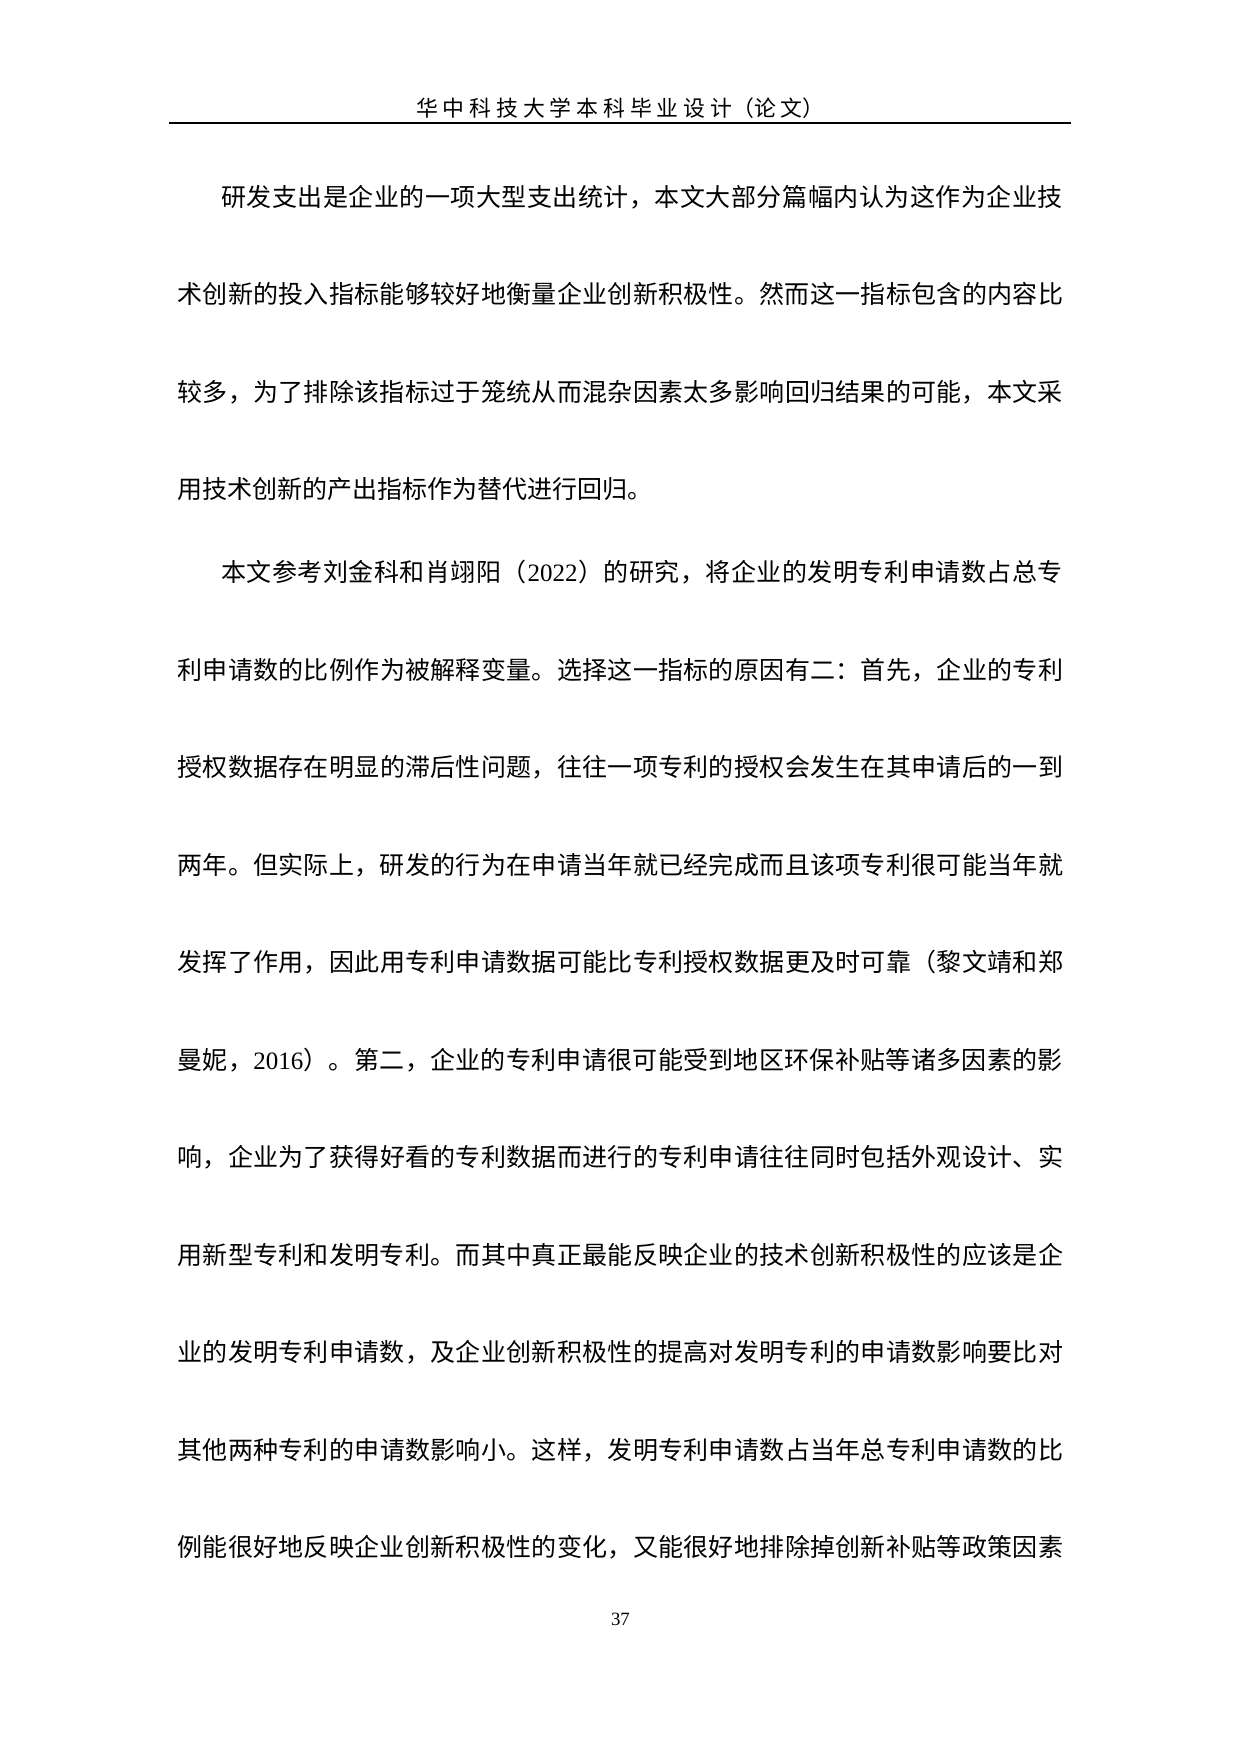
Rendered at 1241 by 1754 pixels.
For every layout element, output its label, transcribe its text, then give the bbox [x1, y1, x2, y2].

text 研发支出是企业的一项大型支出统计，本文大部分篇幅内认为这作为企业技术创新的投入指标能够较好地衡量企业创新积极性。然而这一指标包含的内容比较多，为了排除该指标过于笼统从而混杂因素太多影响回归结果的可能，本文采用技术创新的产出指标作为替代进行回归。 [177, 163, 1063, 520]
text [177, 538, 1063, 1578]
